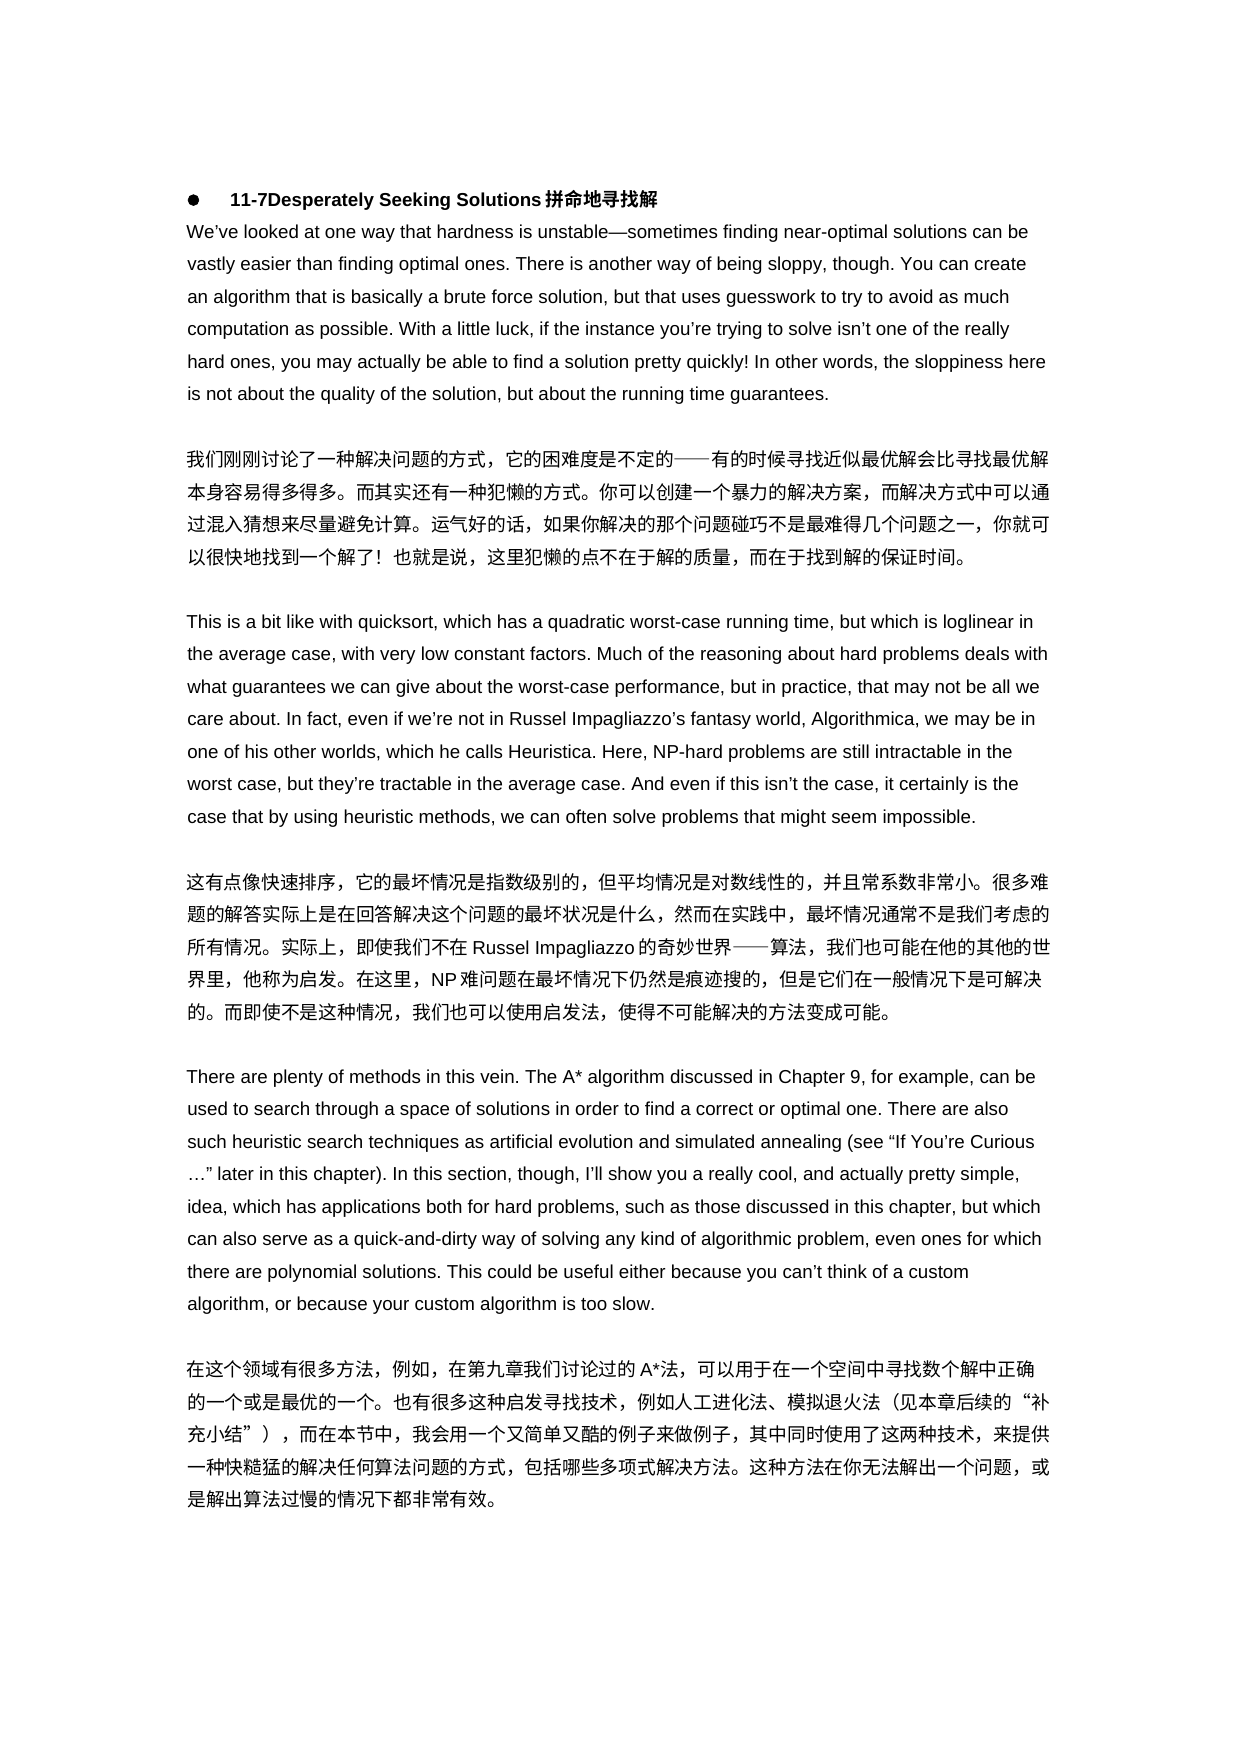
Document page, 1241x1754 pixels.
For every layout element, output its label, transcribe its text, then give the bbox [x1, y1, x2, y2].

text 我们刚刚讨论了一种解决问题的方式，它的困难度是不定的——有的时候寻找近似最优解会比寻找最优解本身容易得多得多。而其实还有一种犯懒的方式。你可以创建一个暴力的解决方案，而解决方式中可以通过混入猜想来尽量避免计算。运气好的话，如果你解决的那个问题碰巧不是最难得几个问题之一，你就可以很快地找到一个解了！也就是说，这里犯懒的点不在于解的质量，而在于找到解的保证时间。 [186, 442, 1051, 572]
text 在这个领域有很多方法，例如，在第九章我们讨论过的A*法，可以用于在一个空间中寻找数个解中正确的一个或是最优的一个。也有很多这种启发寻找技术，例如人工进化法、模拟退火法（见本章后续的“补充小结”），而在本节中，我会用一个又简单又酷的例子来做例子，其中同时使用了这两种技术，来提供一种快糙猛的解决任何算法问题的方式，包括哪些多项式解决方法。这种方法在你无法解出一个问题，或是解出算法过慢的情况下都非常有效。 [186, 1352, 1051, 1515]
text 这有点像快速排序，它的最坏情况是指数级别的，但平均情况是对数线性的，并且常系数非常小。很多难题的解答实际上是在回答解决这个问题的最坏状况是什么，然而在实践中，最坏情况通常不是我们考虑的所有情况。实际上，即使我们不在Russel Impagliazzo的奇妙世界——算法，我们也可能在他的其他的世界里，他称为启发。在这里，NP难问题在最坏情况下仍然是痕迹搜的，但是它们在一般情况下是可解决的。而即使不是这种情况，我们也可以使用启发法，使得不可能解决的方法变成可能。 [186, 865, 1051, 1027]
text This is a bit like with quicksort, which has a quadratic worst-case running time, but which is loglinear in the average case, with very low constant factors. Much of the reasoning about hard problems deals with what guarantees we can give about the worst-case performance, but in practice, that may not be all we care about. In fact, even if we’re not in Russel Impagliazzo’s fantasy world, Algorithmica, we may be in one of his other worlds, which he calls Heuristica. Here, NP-hard problems are still intractable in the worst case, but they’re tractable in the average case. And even if this isn’t the case, it certainly is the case that by using heuristic methods, we can often solve problems that might seem impossible. [186, 605, 1051, 832]
text We’ve looked at one way that hardness is unstable—sometimes finding near-optimal solutions can be vastly easier than finding optimal ones. There is another way of being sloppy, though. You can create an algorithm that is basically a brute force solution, but that uses guesswork to try to avoid as much computation as possible. With a little luck, if the instance you’re trying to solve isn’t one of the really hard ones, you may actually be able to find a solution pretty quickly! In other words, the sloppiness here is not about the quality of the solution, but about the running time guarantees. [186, 215, 1051, 410]
list 11-7Desperately Seeking Solutions拼命地寻找解 [186, 182, 1051, 215]
text There are plenty of methods in this vein. The A* algorithm discussed in Chapter 9, for example, can be used to search through a space of solutions in order to find a correct or optimal one. There are also such heuristic search techniques as artificial evolution and simulated annealing (see “If You’re Curious …” later in this chapter). In this section, though, I’ll show you a really cool, and actually pretty simple, idea, which has applications both for hard problems, such as those discussed in this chapter, but which can also serve as a quick-and-dirty way of solving any kind of algorithmic problem, even ones for which there are polynomial solutions. This could be useful either because you can’t think of a custom algorithm, or because your custom algorithm is too slow. [186, 1060, 1051, 1320]
